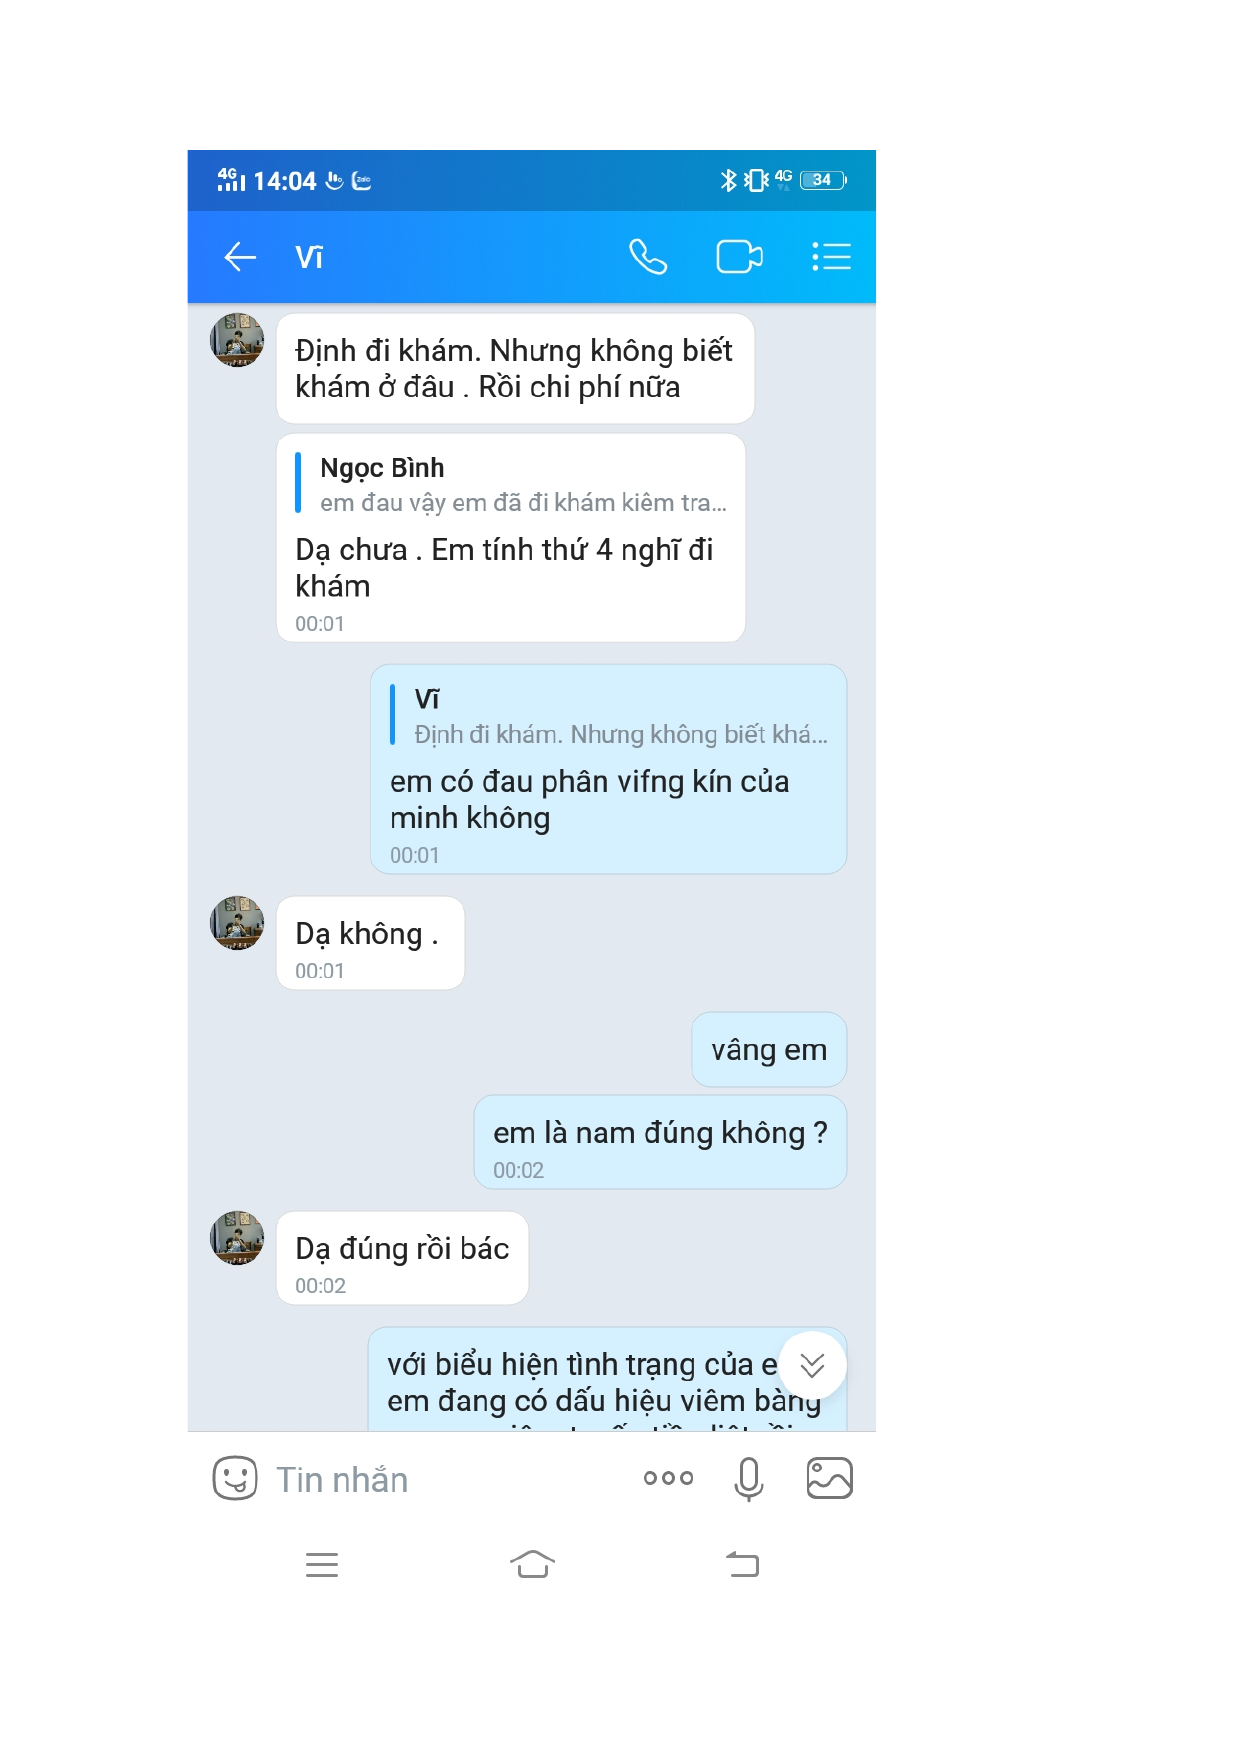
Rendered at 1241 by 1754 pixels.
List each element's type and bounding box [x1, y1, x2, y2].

picture [744, 169, 769, 192]
picture [799, 172, 830, 189]
picture [842, 174, 847, 187]
picture [187, 150, 877, 1604]
picture [824, 243, 850, 247]
picture [824, 255, 850, 259]
picture [717, 240, 763, 274]
picture [775, 170, 792, 181]
picture [824, 266, 850, 270]
picture [722, 169, 736, 192]
